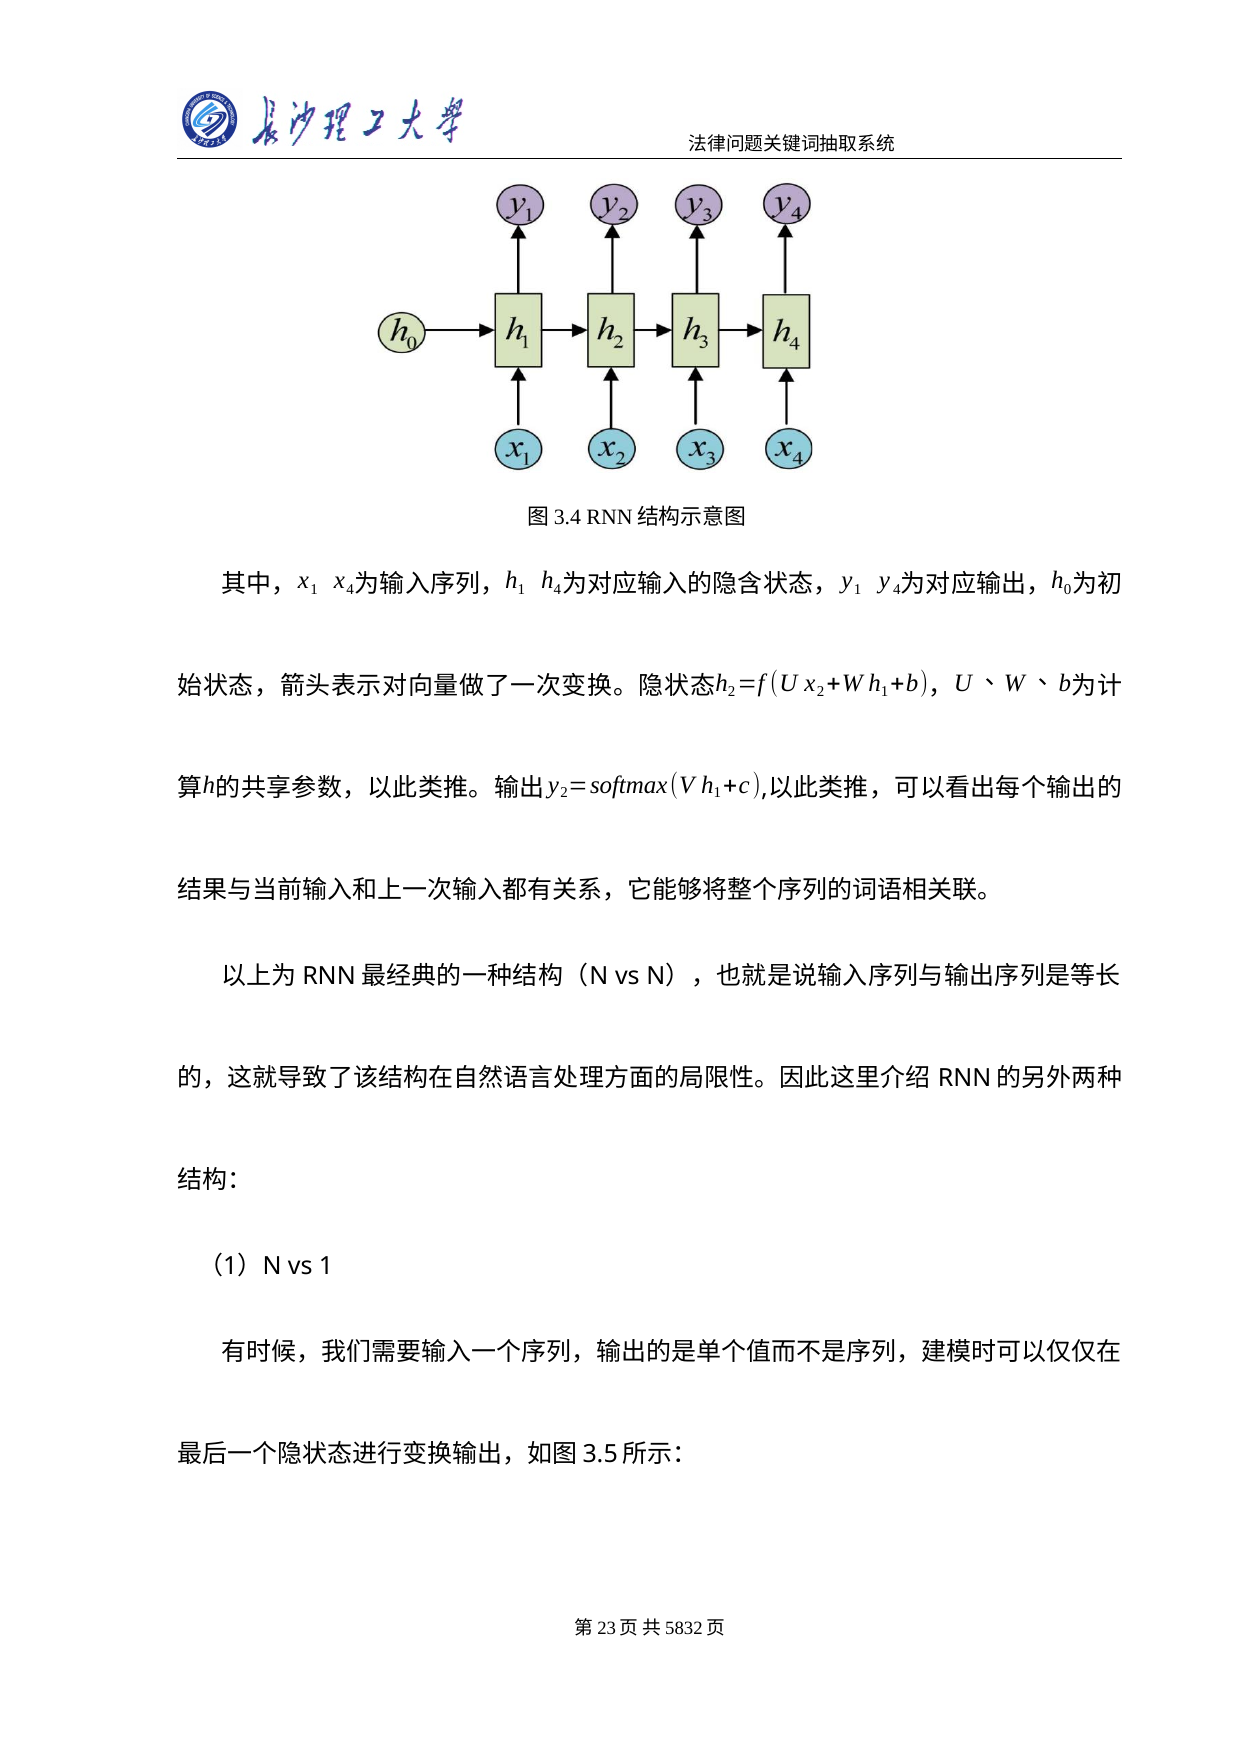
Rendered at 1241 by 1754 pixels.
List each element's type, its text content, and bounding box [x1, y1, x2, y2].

text 其中，为输入序列，为对应输入的隐含状态，为对应输出，为初始状态，箭头表示对向量做了一次变换。隐状态，为计算的共享参数，以此类推。输出,以此类推，可以看出每个输出的结果与当前输入和上一次输入都有关系，它能够将整个序列的词语相关联。 [177, 548, 1122, 921]
text 有时候，我们需要输入一个序列，输出的是单个值而不是序列，建模时可以仅仅在最后一个隐状态进行变换输出，如图3.5所示： [177, 1315, 1122, 1485]
text （1）N vs 1 [177, 1229, 1122, 1297]
text 以上为RNN最经典的一种结构（N vs N），也就是说输入序列与输出序列是等长的，这就导致了该结构在自然语言处理方面的局限性。因此这里介绍RNN的另外两种结构： [177, 939, 1122, 1211]
picture [377, 178, 813, 473]
picture [177, 88, 478, 150]
text 图3.4 RNN结构示意图 [483, 498, 1122, 532]
